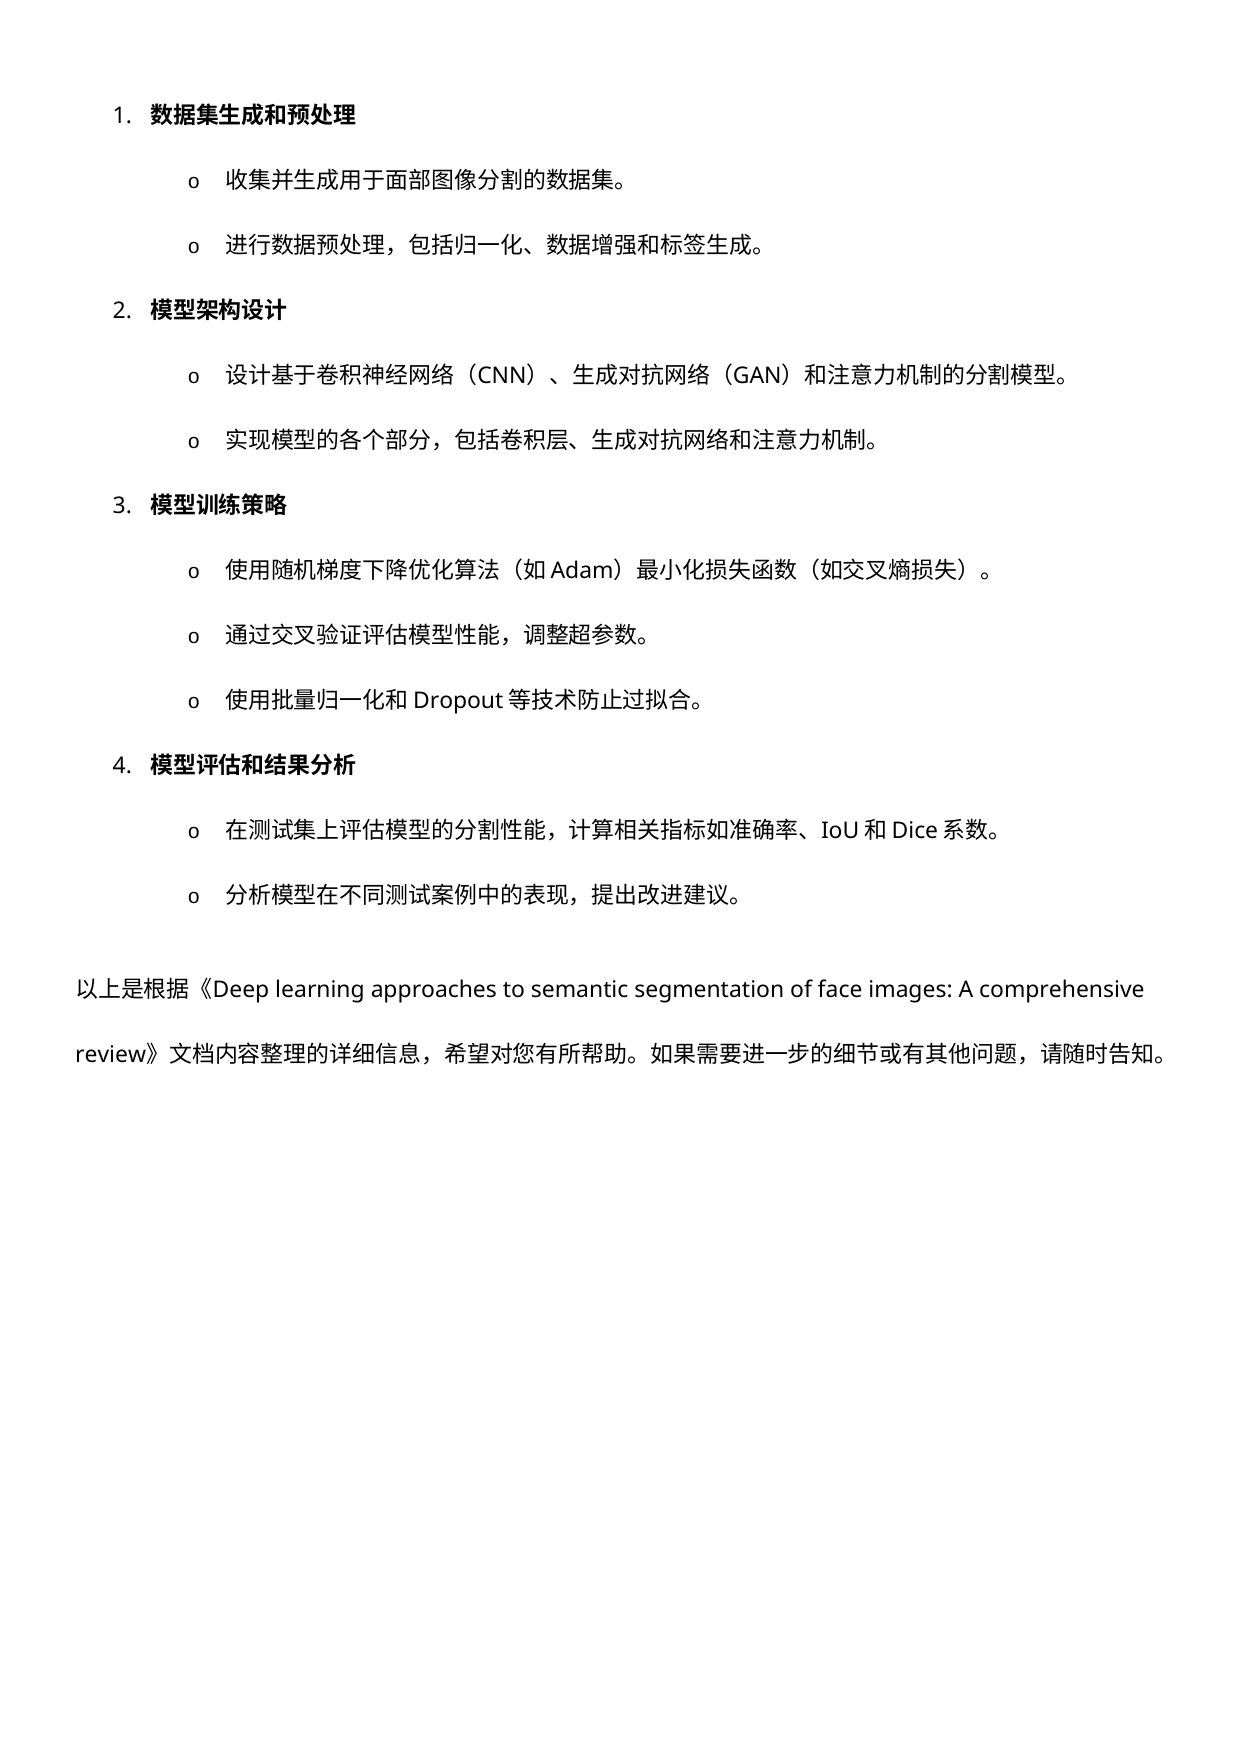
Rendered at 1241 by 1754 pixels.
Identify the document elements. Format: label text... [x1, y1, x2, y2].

list 进行数据预处理，包括归一化、数据增强和标签生成。 [187, 211, 1165, 276]
list 模型训练策略 [112, 471, 1165, 536]
list 通过交叉验证评估模型性能，调整超参数。 [187, 601, 1165, 666]
list 实现模型的各个部分，包括卷积层、生成对抗网络和注意力机制。 [187, 406, 1165, 471]
list 收集并生成用于面部图像分割的数据集。 [187, 146, 1165, 211]
list 设计基于卷积神经网络（CNN）、生成对抗网络（GAN）和注意力机制的分割模型。 [187, 341, 1165, 406]
list 模型架构设计 [112, 276, 1165, 341]
text 以上是根据《Deep learning approaches to semantic segmentation of face images: A comprehensive review》文档内容整理的详细信息，希望对您有所帮助。如果需要进一步的细节或有其他问题，请随时告知。 ​​ [75, 955, 1165, 1150]
list 使用随机梯度下降优化算法（如Adam）最小化损失函数（如交叉熵损失）。 [187, 536, 1165, 601]
list 分析模型在不同测试案例中的表现，提出改进建议。 [187, 861, 1165, 926]
list 数据集生成和预处理 [112, 81, 1165, 146]
list 模型评估和结果分析 [112, 731, 1165, 796]
list 在测试集上评估模型的分割性能，计算相关指标如准确率、IoU和Dice系数。 [187, 796, 1165, 861]
list 使用批量归一化和Dropout等技术防止过拟合。 [187, 666, 1165, 731]
